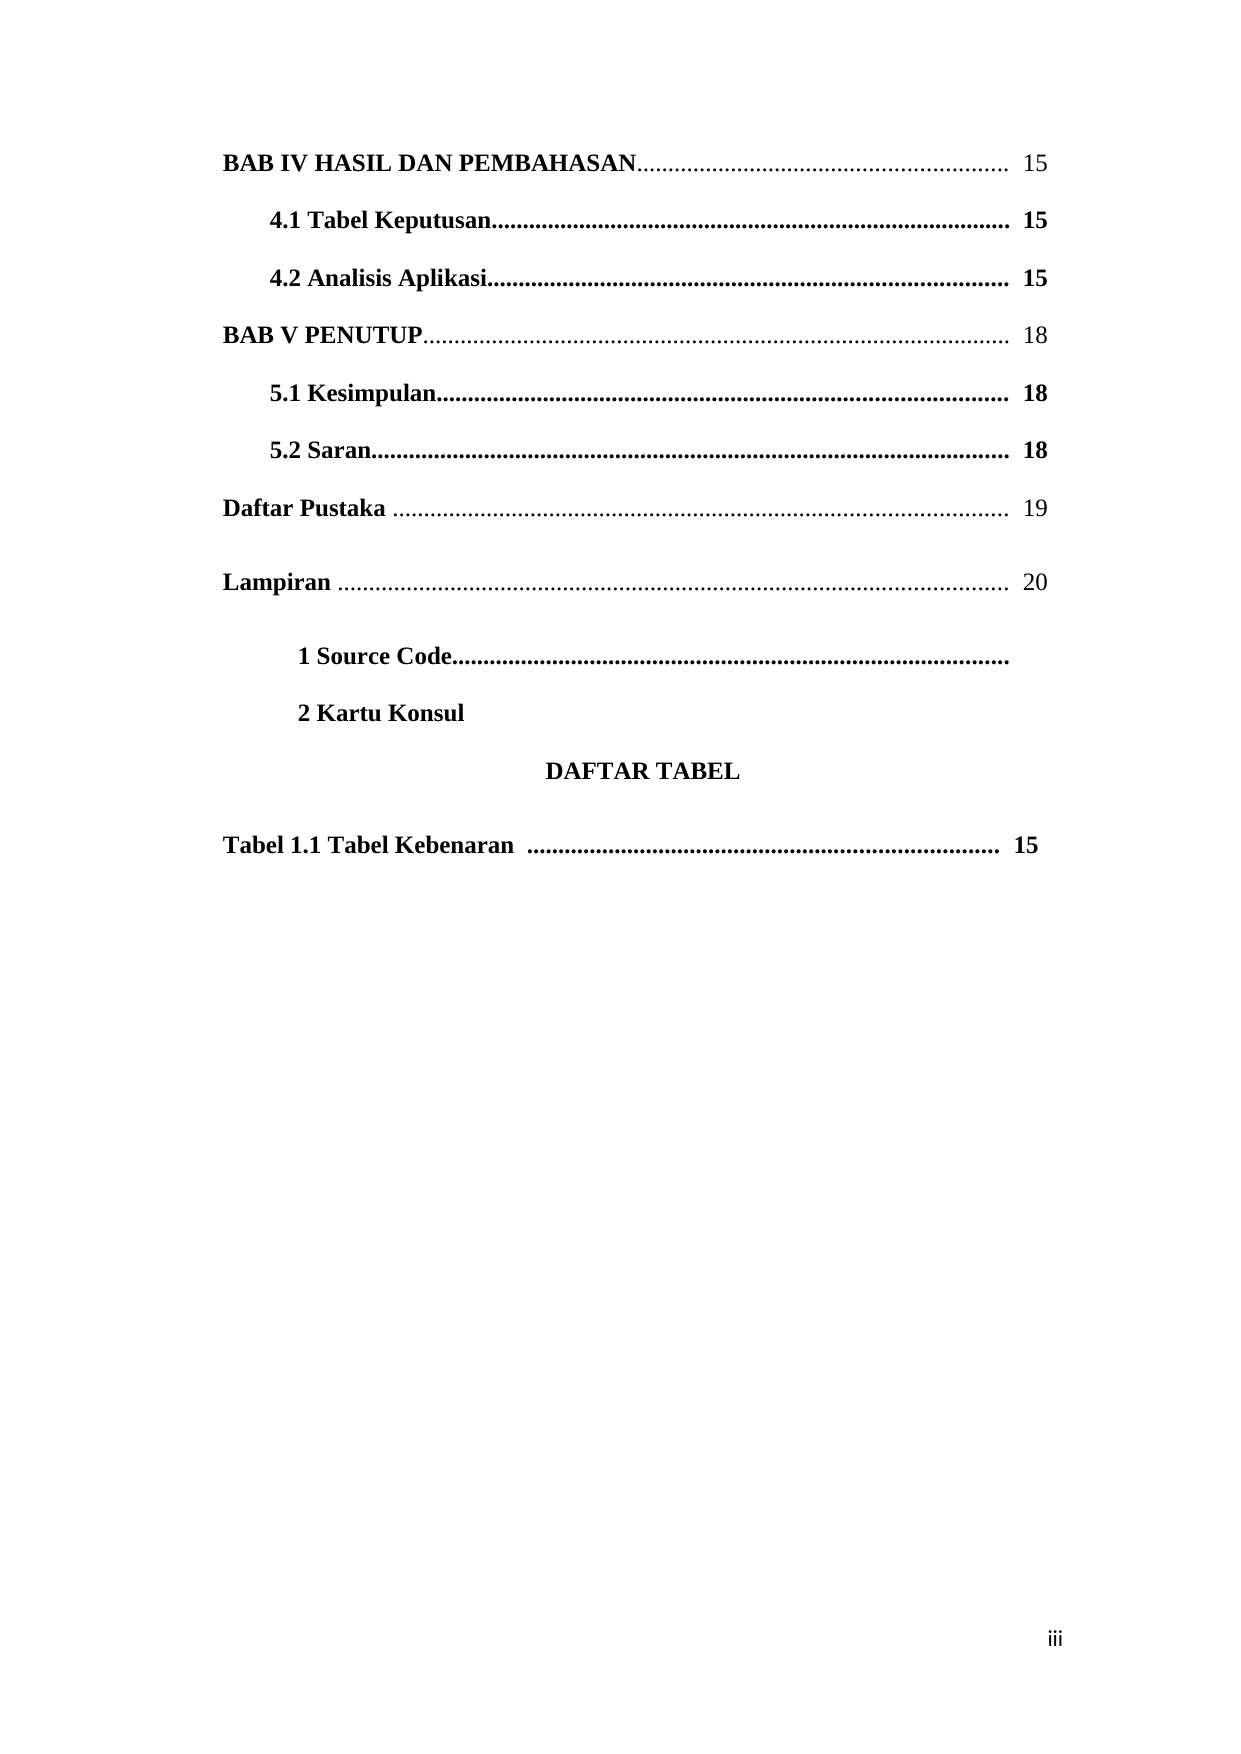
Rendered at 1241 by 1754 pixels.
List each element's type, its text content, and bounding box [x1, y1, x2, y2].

text 4.1 Tabel Keputusan 15 [223, 205, 1063, 234]
text Lampiran 20 [223, 567, 1063, 596]
text BAB IV HASIL DAN PEMBAHASAN 15 [223, 148, 1063, 176]
text Tabel 1.1 Tabel Kebenaran 15 [223, 830, 1063, 859]
text BAB V PENUTUP 18 [223, 320, 1063, 349]
text Daftar Pustaka 19 [223, 493, 1063, 521]
text DAFTAR TABEL [223, 756, 1063, 785]
text 2 Kartu Konsul [223, 698, 1063, 727]
text 5.2 Saran 18 [223, 435, 1063, 464]
text 4.2 Analisis Aplikasi 15 [223, 263, 1063, 291]
text 1 Source Code [223, 641, 1063, 670]
text 5.1 Kesimpulan 18 [223, 378, 1063, 406]
